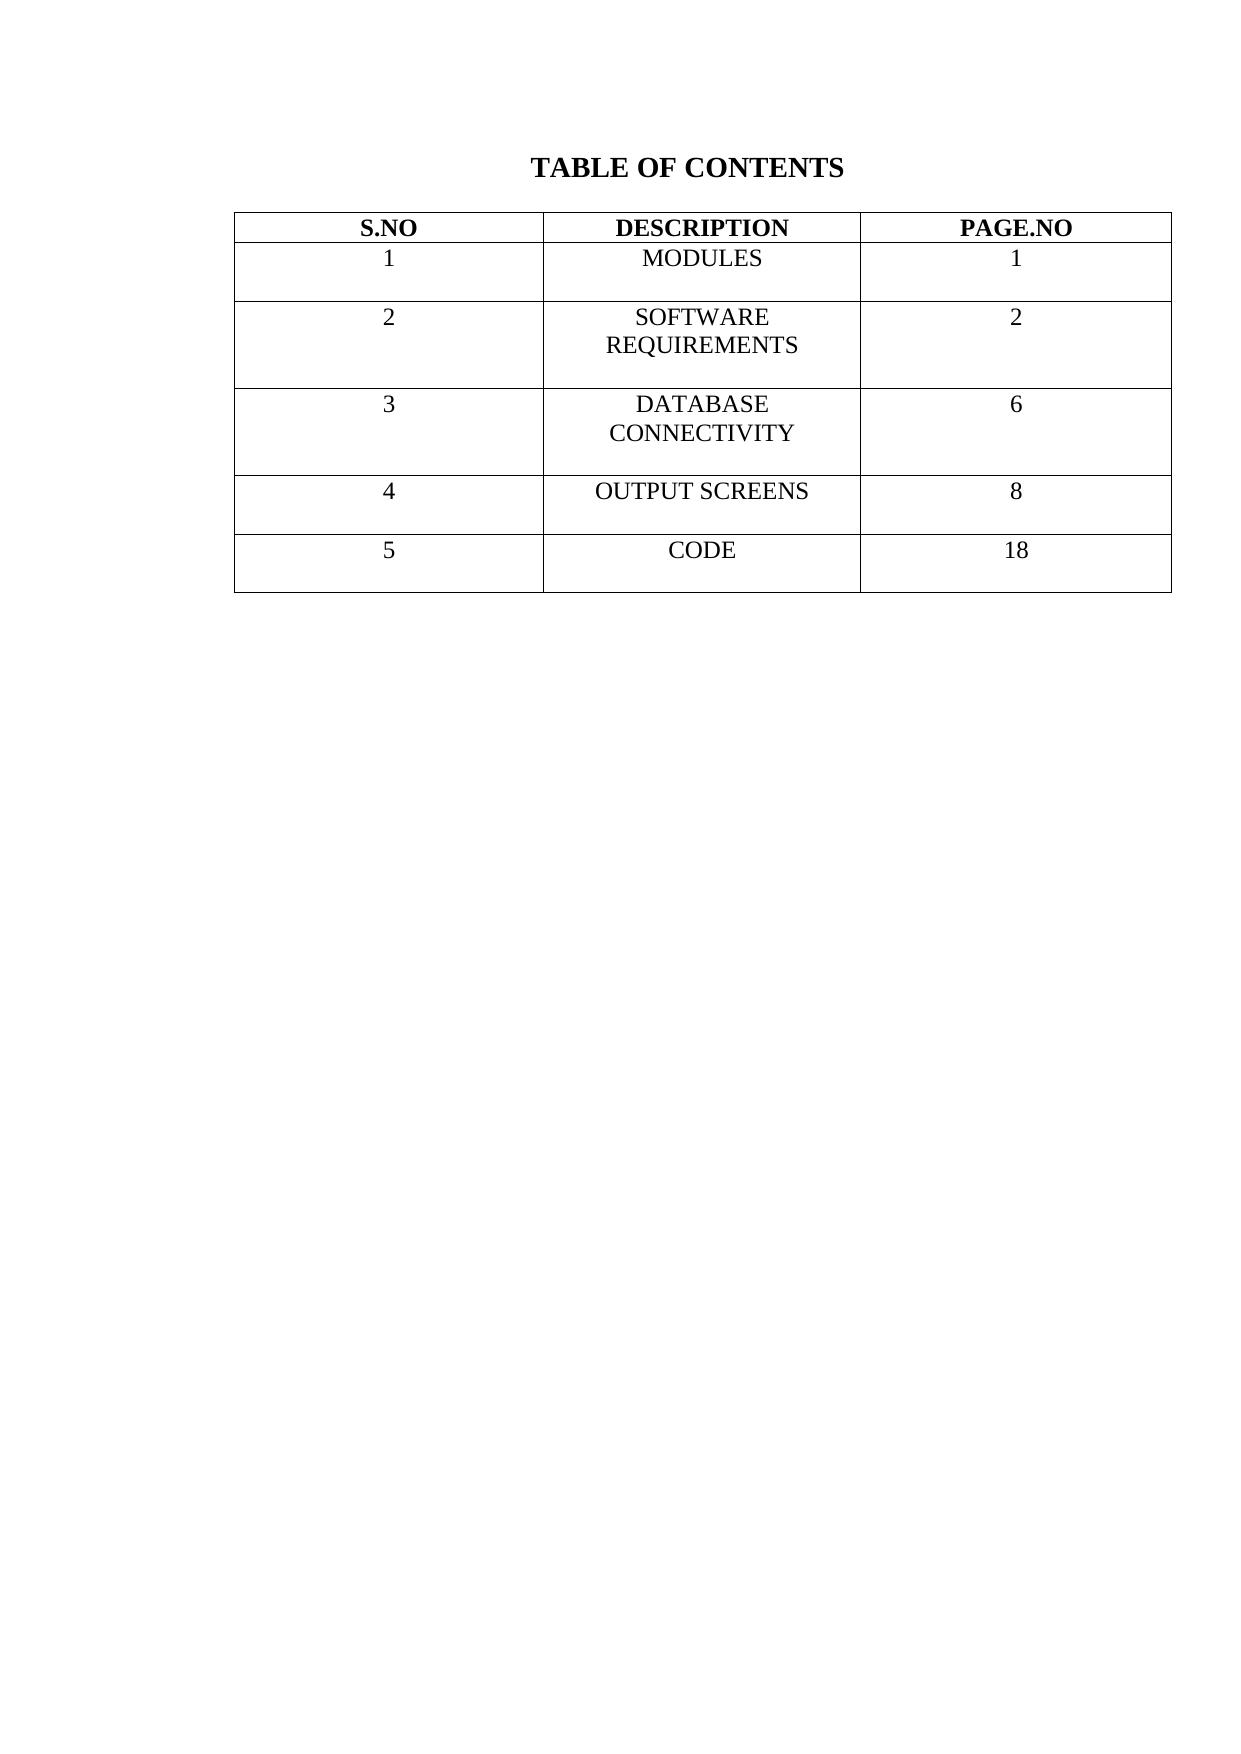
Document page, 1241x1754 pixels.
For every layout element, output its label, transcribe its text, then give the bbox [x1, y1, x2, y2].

table_cell 4 [235, 476, 543, 534]
table_cell SOFTWARE REQUIREMENTS [544, 302, 860, 388]
table_cell 6 [861, 389, 1171, 475]
table_cell MODULES [544, 243, 860, 301]
text TABLE OF CONTENTS [225, 150, 1150, 183]
table_cell 3 [235, 389, 543, 475]
table_cell 8 [861, 476, 1171, 534]
table_cell CODE [544, 535, 860, 592]
table_cell 2 [235, 302, 543, 388]
table_cell DATABASE CONNECTIVITY [544, 389, 860, 475]
table_cell 5 [235, 535, 543, 592]
table_cell 1 [861, 243, 1171, 301]
table_cell OUTPUT SCREENS [544, 476, 860, 534]
table_cell 1 [235, 243, 543, 301]
table_header S.NO [235, 213, 543, 242]
table_cell 2 [861, 302, 1171, 388]
table_cell 18 [861, 535, 1171, 592]
table_header PAGE.NO [861, 213, 1171, 242]
table_header DESCRIPTION [544, 213, 860, 242]
